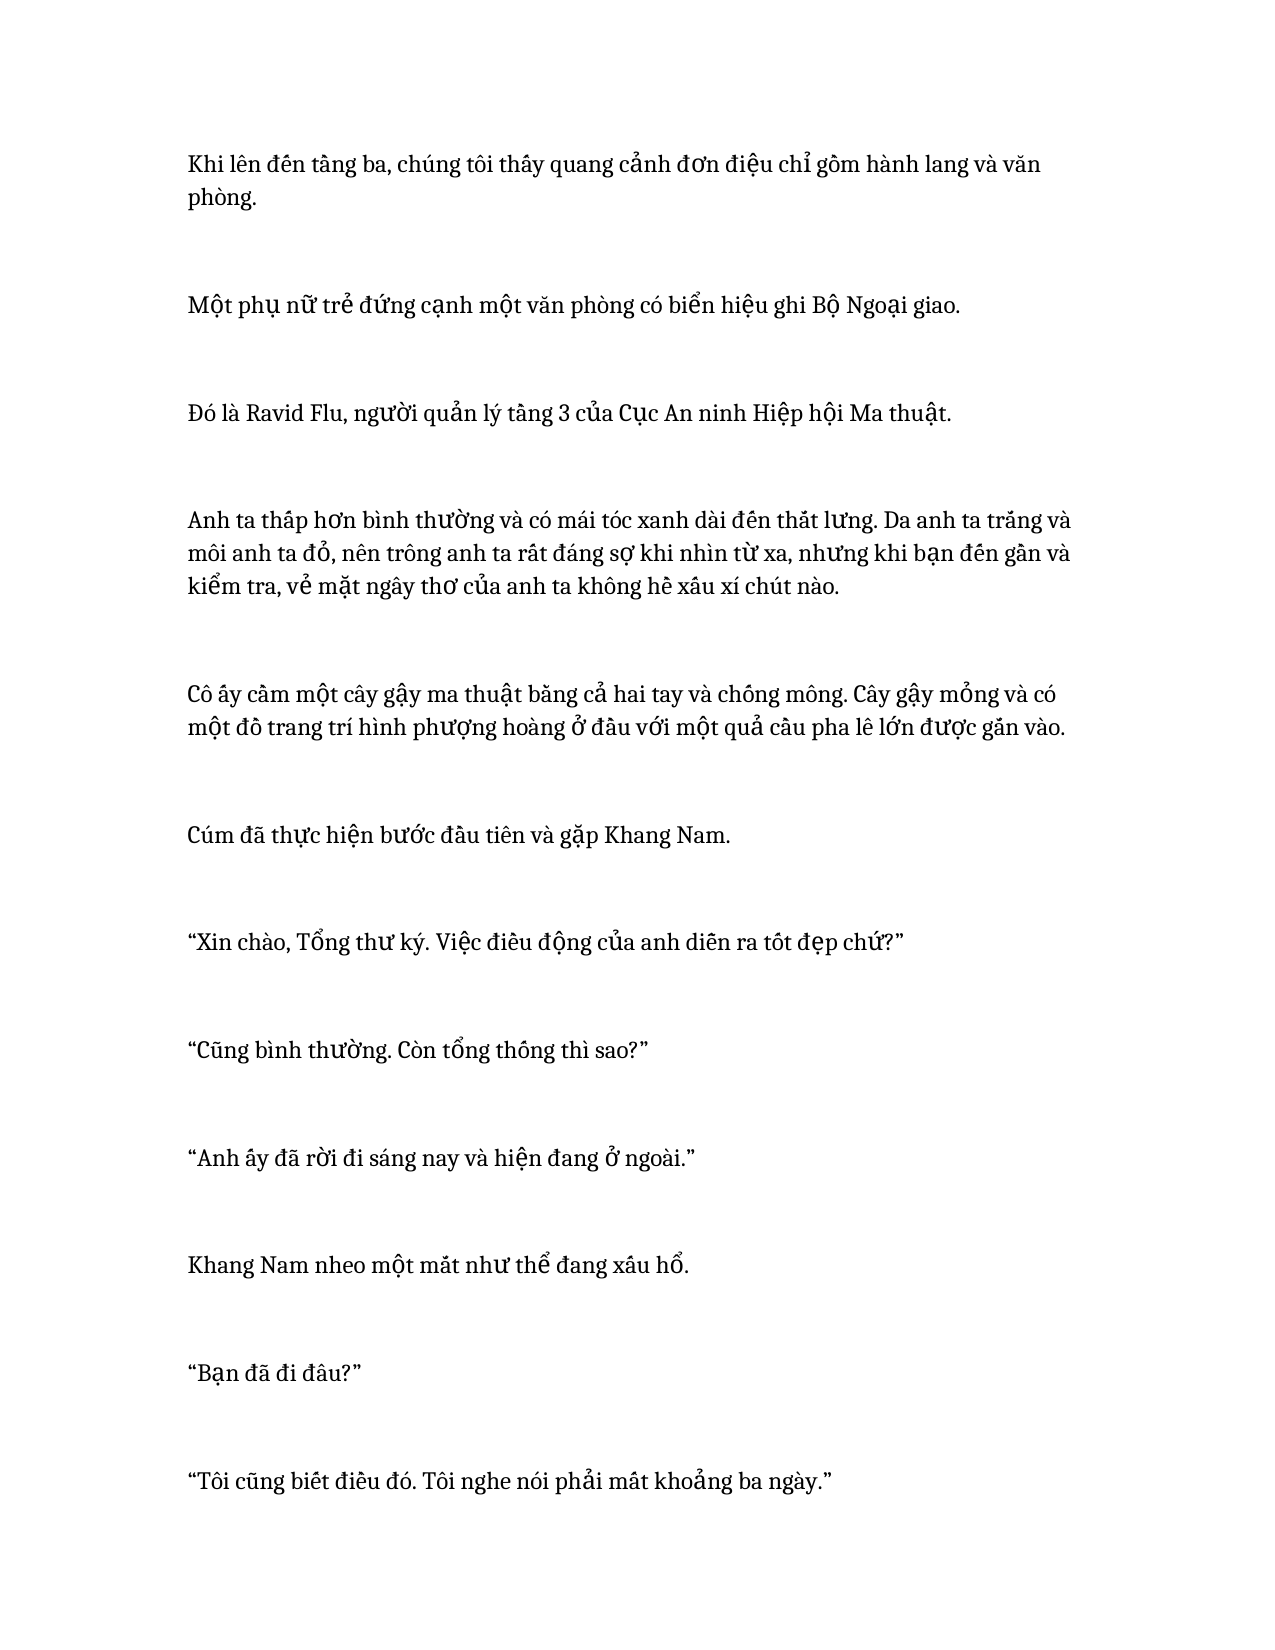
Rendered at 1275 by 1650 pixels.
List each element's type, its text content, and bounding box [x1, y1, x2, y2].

text Anh ta thấp hơn bình thường và có mái tóc xanh dài đến thắt lưng. Da anh ta trắng và môi anh ta đỏ, nên trông anh ta rất đáng sợ khi nhìn từ xa, nhưng khi bạn đến gần và kiểm tra, vẻ mặt ngây thơ của anh ta không hề xấu xí chút nào. [187, 506, 1087, 601]
text Khi lên đến tầng ba, chúng tôi thấy quang cảnh đơn điệu chỉ gồm hành lang và văn phòng. [187, 150, 1087, 212]
text Cô ấy cầm một cây gậy ma thuật bằng cả hai tay và chống mông. Cây gậy mỏng và có một đồ trang trí hình phượng hoàng ở đầu với một quả cầu pha lê lớn được gắn vào. [187, 680, 1087, 742]
text “Cũng bình thường. Còn tổng thống thì sao?” [187, 1036, 1087, 1065]
text Một phụ nữ trẻ đứng cạnh một văn phòng có biển hiệu ghi Bộ Ngoại giao. [187, 291, 1087, 319]
text Đó là Ravid Flu, người quản lý tầng 3 của Cục An ninh Hiệp hội Ma thuật. [187, 398, 1087, 427]
text Khang Nam nheo một mắt như thể đang xấu hổ. [187, 1251, 1087, 1280]
text Cúm đã thực hiện bước đầu tiên và gặp Khang Nam. [187, 821, 1087, 849]
text “Tôi cũng biết điều đó. Tôi nghe nói phải mất khoảng ba ngày.” [187, 1467, 1087, 1496]
text “Bạn đã đi đâu?” [187, 1359, 1087, 1388]
text “Xin chào, Tổng thư ký. Việc điều động của anh diễn ra tốt đẹp chứ?” [187, 928, 1087, 957]
text “Anh ấy đã rời đi sáng nay và hiện đang ở ngoài.” [187, 1144, 1087, 1172]
